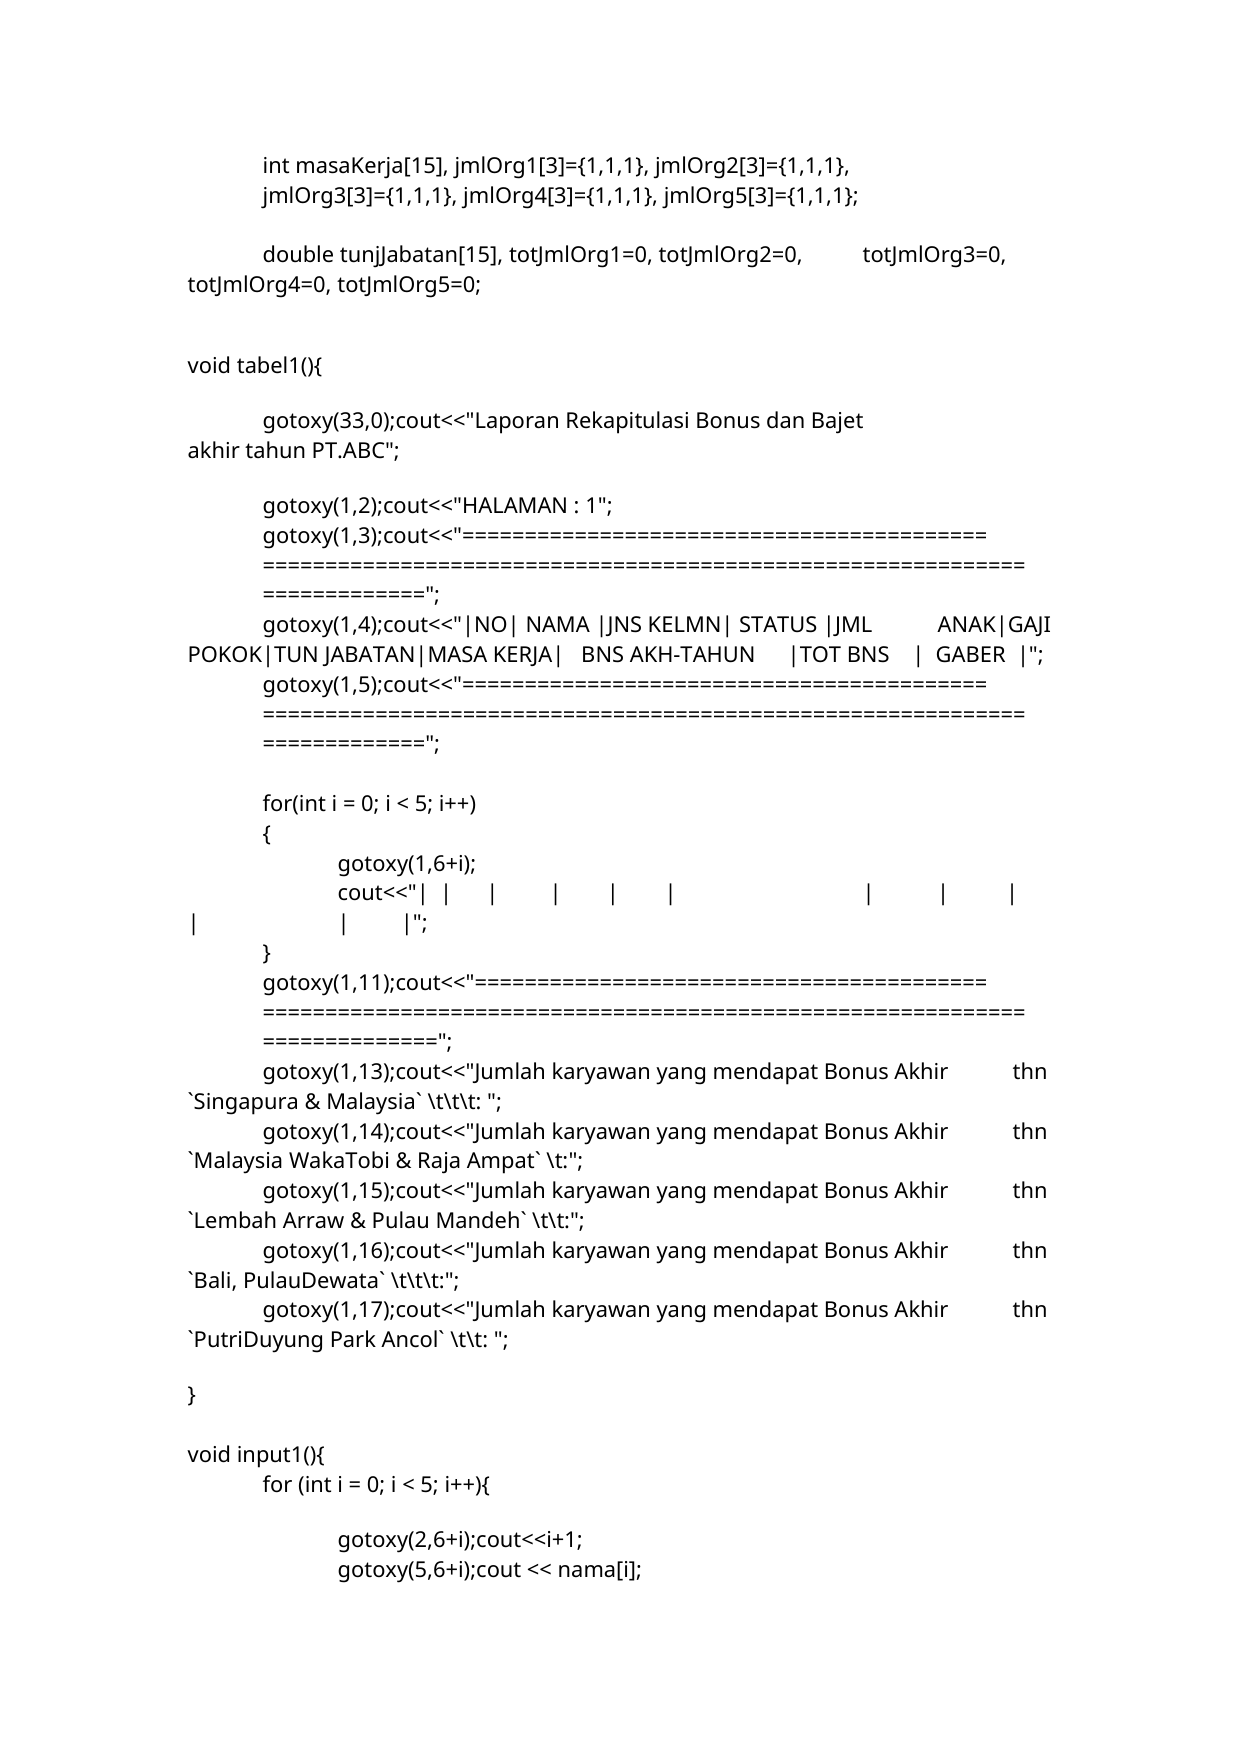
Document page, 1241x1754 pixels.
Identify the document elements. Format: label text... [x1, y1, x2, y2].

text cout<<"| | | | | | | | | | | |"; [187, 877, 1053, 937]
text void tabel1(){ [187, 350, 1053, 379]
text gotoxy(1,2);cout<<"HALAMAN : 1"; [187, 490, 1053, 520]
text double tunjJabatan[15], totJmlOrg1=0, totJmlOrg2=0, totJmlOrg3=0, totJmlOrg4=0, totJmlOrg5=0; [187, 239, 1053, 299]
text for(int i = 0; i < 5; i++) [187, 788, 1053, 818]
text gotoxy(1,4);cout<<"|NO| NAMA |JNS KELMN| STATUS |JML ANAK|GAJI POKOK|TUN JABATAN|MASA KERJA| BNS AKH-TAHUN |TOT BNS | GABER |"; [187, 609, 1053, 669]
text } [187, 1379, 1053, 1409]
text } [187, 937, 1053, 967]
text gotoxy(1,17);cout<<"Jumlah karyawan yang mendapat Bonus Akhir thn `PutriDuyung Park Ancol` \t\t: "; [187, 1294, 1053, 1354]
text gotoxy(1,11);cout<<"========================================= ============================================================= =============="; [187, 967, 1053, 1056]
text int masaKerja[15], jmlOrg1[3]={1,1,1}, jmlOrg2[3]={1,1,1}, jmlOrg3[3]={1,1,1}, jmlOrg4[3]={1,1,1}, jmlOrg5[3]={1,1,1}; [187, 150, 1053, 209]
text void input1(){ [187, 1439, 1053, 1469]
text gotoxy(1,13);cout<<"Jumlah karyawan yang mendapat Bonus Akhir thn `Singapura & Malaysia` \t\t\t: "; [187, 1056, 1053, 1116]
text for (int i = 0; i < 5; i++){ [187, 1469, 1053, 1498]
text gotoxy(5,6+i);cout << nama[i]; [187, 1554, 1053, 1583]
text gotoxy(1,5);cout<<"========================================== ============================================================= ============="; [187, 669, 1053, 758]
text gotoxy(1,15);cout<<"Jumlah karyawan yang mendapat Bonus Akhir thn `Lembah Arraw & Pulau Mandeh` \t\t:"; [187, 1175, 1053, 1235]
text gotoxy(1,3);cout<<"========================================== ============================================================= ============="; [187, 520, 1053, 609]
text gotoxy(1,16);cout<<"Jumlah karyawan yang mendapat Bonus Akhir thn `Bali, PulauDewata` \t\t\t:"; [187, 1235, 1053, 1294]
text gotoxy(1,14);cout<<"Jumlah karyawan yang mendapat Bonus Akhir thn `Malaysia WakaTobi & Raja Ampat` \t:"; [187, 1116, 1053, 1175]
text gotoxy(1,6+i); [187, 847, 1053, 877]
text gotoxy(33,0);cout<<"Laporan Rekapitulasi Bonus dan Bajet akhir tahun PT.ABC"; [187, 405, 1053, 464]
text gotoxy(2,6+i);cout<<i+1; [187, 1524, 1053, 1554]
text { [187, 818, 1053, 847]
